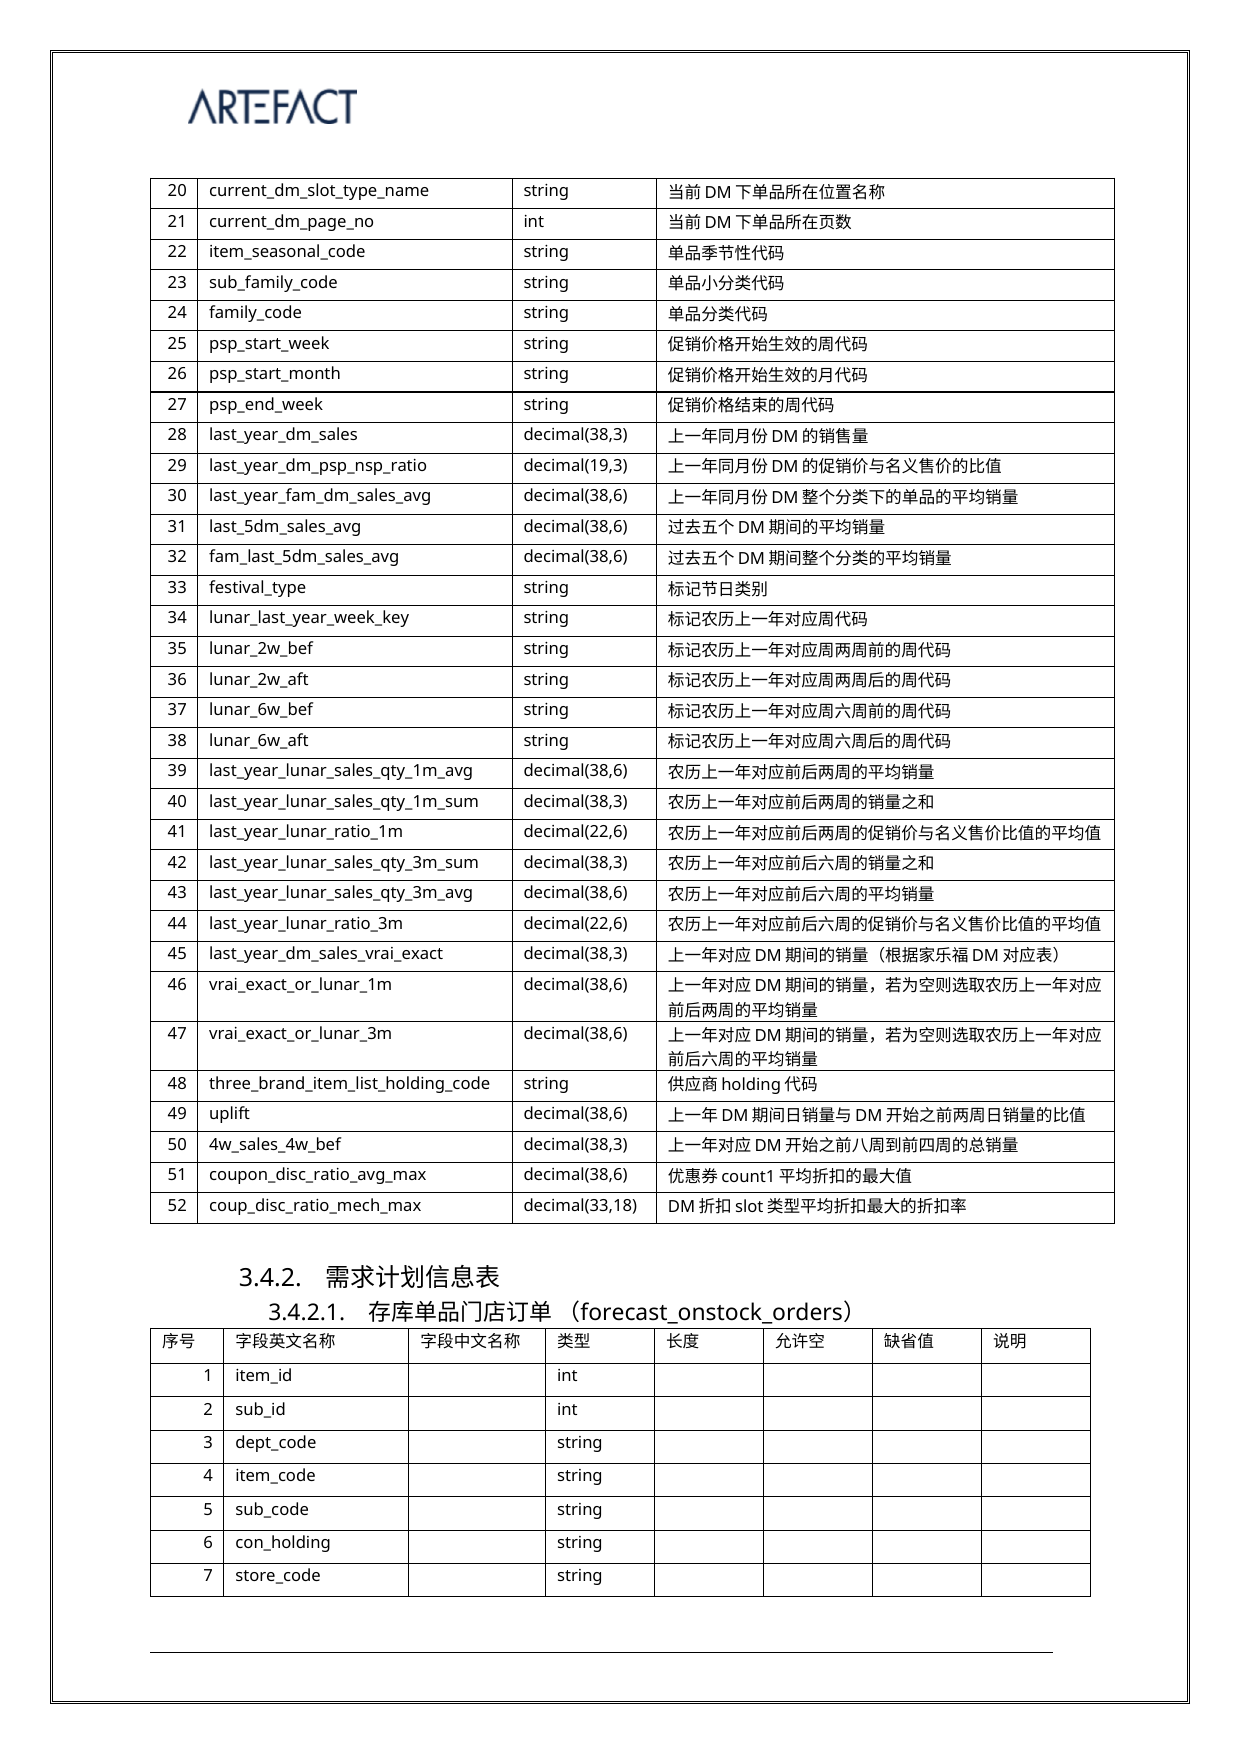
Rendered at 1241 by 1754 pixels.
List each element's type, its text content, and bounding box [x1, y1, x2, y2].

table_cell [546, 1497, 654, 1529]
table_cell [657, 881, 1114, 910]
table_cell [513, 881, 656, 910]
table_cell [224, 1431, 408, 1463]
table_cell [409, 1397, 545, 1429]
table_cell 28 [151, 423, 197, 452]
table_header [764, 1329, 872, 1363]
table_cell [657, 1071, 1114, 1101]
table_cell 促销价格结束的周代码 [657, 393, 1114, 422]
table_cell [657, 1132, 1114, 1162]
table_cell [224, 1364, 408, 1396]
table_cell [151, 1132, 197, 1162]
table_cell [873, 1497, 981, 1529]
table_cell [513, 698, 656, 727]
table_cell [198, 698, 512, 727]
table_cell decimal(38,3) [513, 423, 656, 452]
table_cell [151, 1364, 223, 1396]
table_cell 30 [151, 484, 197, 513]
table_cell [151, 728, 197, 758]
table_cell decimal(38,6) [513, 545, 656, 574]
table_cell item_seasonal_code [198, 240, 512, 269]
table_cell 上一年同月份DM整个分类下的单品的平均销量 [657, 484, 1114, 513]
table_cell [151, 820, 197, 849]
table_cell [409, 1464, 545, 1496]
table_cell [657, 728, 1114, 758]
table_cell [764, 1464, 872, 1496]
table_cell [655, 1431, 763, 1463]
table_cell string [513, 270, 656, 300]
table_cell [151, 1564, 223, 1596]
table_cell psp_start_week [198, 331, 512, 361]
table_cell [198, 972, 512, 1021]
table_cell 32 [151, 545, 197, 574]
table_cell string [513, 393, 656, 422]
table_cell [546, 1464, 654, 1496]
table_cell current_dm_slot_type_name [198, 179, 512, 208]
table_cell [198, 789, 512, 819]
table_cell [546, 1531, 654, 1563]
table_cell 标记节日类别 [657, 576, 1114, 605]
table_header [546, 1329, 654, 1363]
table_cell string [513, 179, 656, 208]
table_cell 标记农历上一年对应周代码 [657, 606, 1114, 636]
table_cell int [513, 209, 656, 239]
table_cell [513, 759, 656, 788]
table_cell last_5dm_sales_avg [198, 515, 512, 544]
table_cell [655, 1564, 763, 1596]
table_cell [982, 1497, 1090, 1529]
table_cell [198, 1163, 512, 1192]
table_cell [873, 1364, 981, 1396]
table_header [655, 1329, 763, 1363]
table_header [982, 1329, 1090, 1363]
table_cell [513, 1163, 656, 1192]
table_cell 22 [151, 240, 197, 269]
table_cell 单品小分类代码 [657, 270, 1114, 300]
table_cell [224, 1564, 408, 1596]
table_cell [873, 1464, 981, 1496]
table_cell 21 [151, 209, 197, 239]
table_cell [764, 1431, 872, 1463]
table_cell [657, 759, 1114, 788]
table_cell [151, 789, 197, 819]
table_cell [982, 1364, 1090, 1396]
table_cell 29 [151, 454, 197, 483]
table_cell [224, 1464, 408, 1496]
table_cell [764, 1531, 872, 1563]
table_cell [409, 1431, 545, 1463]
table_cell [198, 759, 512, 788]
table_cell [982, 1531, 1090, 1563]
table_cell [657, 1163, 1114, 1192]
table_cell string [513, 637, 656, 666]
table_cell 当前DM下单品所在页数 [657, 209, 1114, 239]
table_cell 23 [151, 270, 197, 300]
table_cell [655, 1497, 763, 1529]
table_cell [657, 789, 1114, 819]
table_cell 25 [151, 331, 197, 361]
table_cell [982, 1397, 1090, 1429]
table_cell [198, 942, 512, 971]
subtitle 存库单品门店订单 （forecast_onstock_orders） [268, 1294, 1095, 1327]
picture [156, 62, 380, 149]
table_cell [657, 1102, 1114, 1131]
table_cell 单品季节性代码 [657, 240, 1114, 269]
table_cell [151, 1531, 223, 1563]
table_cell 24 [151, 301, 197, 330]
table_cell lunar_last_year_week_key [198, 606, 512, 636]
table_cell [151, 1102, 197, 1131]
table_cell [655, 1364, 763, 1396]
table_cell lunar_2w_bef [198, 637, 512, 666]
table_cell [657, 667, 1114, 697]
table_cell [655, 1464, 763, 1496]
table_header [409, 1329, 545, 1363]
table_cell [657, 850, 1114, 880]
table_cell 36 [151, 667, 197, 697]
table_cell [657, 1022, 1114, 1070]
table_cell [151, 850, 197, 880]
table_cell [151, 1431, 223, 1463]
table_cell current_dm_page_no [198, 209, 512, 239]
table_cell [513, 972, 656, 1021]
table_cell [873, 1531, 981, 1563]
table_cell string [513, 576, 656, 605]
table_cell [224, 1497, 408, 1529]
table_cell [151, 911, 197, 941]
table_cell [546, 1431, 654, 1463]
table_cell string [513, 606, 656, 636]
table_cell 过去五个DM期间整个分类的平均销量 [657, 545, 1114, 574]
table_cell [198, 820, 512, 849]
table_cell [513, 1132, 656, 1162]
subtitle 需求计划信息表 [239, 1258, 1095, 1294]
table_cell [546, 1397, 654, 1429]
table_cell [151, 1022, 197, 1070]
table_cell 上一年同月份DM的销售量 [657, 423, 1114, 452]
table_cell decimal(38,6) [513, 484, 656, 513]
table_cell psp_start_month [198, 362, 512, 391]
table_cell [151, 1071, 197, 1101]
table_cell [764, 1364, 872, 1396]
table_cell fam_last_5dm_sales_avg [198, 545, 512, 574]
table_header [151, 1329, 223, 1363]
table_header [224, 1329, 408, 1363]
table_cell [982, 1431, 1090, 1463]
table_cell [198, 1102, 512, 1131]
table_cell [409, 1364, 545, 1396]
table_cell string [513, 362, 656, 391]
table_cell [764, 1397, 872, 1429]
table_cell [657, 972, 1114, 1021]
table_cell 26 [151, 362, 197, 391]
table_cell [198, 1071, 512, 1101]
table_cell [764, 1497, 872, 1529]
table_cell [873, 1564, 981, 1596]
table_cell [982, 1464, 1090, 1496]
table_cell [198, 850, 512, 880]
table_cell decimal(19,3) [513, 454, 656, 483]
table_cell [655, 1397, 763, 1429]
table_cell 过去五个DM期间的平均销量 [657, 515, 1114, 544]
table_cell last_year_dm_psp_nsp_ratio [198, 454, 512, 483]
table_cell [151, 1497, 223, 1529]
table_cell string [513, 667, 656, 697]
table_cell 促销价格开始生效的月代码 [657, 362, 1114, 391]
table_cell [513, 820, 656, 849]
table_cell decimal(38,6) [513, 515, 656, 544]
table_cell 20 [151, 179, 197, 208]
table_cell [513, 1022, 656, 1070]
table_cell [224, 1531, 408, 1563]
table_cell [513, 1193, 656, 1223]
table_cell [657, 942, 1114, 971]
table_cell last_year_fam_dm_sales_avg [198, 484, 512, 513]
table_cell sub_family_code [198, 270, 512, 300]
table_cell 促销价格开始生效的周代码 [657, 331, 1114, 361]
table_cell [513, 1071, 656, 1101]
table_cell 单品分类代码 [657, 301, 1114, 330]
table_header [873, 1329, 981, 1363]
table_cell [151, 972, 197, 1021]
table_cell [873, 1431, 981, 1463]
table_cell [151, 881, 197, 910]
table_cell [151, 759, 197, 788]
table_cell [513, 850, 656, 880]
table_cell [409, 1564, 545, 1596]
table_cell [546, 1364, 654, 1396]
table_cell 31 [151, 515, 197, 544]
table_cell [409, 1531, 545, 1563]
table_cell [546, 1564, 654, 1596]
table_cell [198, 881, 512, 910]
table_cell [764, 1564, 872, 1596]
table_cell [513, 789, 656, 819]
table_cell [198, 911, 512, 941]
table_cell family_code [198, 301, 512, 330]
table_cell 33 [151, 576, 197, 605]
table_cell 27 [151, 393, 197, 422]
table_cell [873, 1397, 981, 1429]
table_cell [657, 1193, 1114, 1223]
table_cell festival_type [198, 576, 512, 605]
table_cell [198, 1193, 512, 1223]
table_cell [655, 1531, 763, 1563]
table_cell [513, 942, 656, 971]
table_cell string [513, 301, 656, 330]
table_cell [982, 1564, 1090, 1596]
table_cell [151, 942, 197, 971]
table_cell 上一年同月份DM的促销价与名义售价的比值 [657, 454, 1114, 483]
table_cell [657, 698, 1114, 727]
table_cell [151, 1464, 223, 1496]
table_cell psp_end_week [198, 393, 512, 422]
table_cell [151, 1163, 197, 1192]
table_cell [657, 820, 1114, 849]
table_cell string [513, 240, 656, 269]
table_cell lunar_2w_aft [198, 667, 512, 697]
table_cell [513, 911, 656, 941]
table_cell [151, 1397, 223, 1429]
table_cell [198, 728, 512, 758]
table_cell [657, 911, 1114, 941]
table_cell 标记农历上一年对应周两周前的周代码 [657, 637, 1114, 666]
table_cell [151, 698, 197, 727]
table_cell 当前DM下单品所在位置名称 [657, 179, 1114, 208]
table_cell last_year_dm_sales [198, 423, 512, 452]
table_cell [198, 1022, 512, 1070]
table_cell 35 [151, 637, 197, 666]
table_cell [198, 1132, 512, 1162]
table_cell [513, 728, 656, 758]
table_cell 34 [151, 606, 197, 636]
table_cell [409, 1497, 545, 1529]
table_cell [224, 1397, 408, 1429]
table_cell string [513, 331, 656, 361]
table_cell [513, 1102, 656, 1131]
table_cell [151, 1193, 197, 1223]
